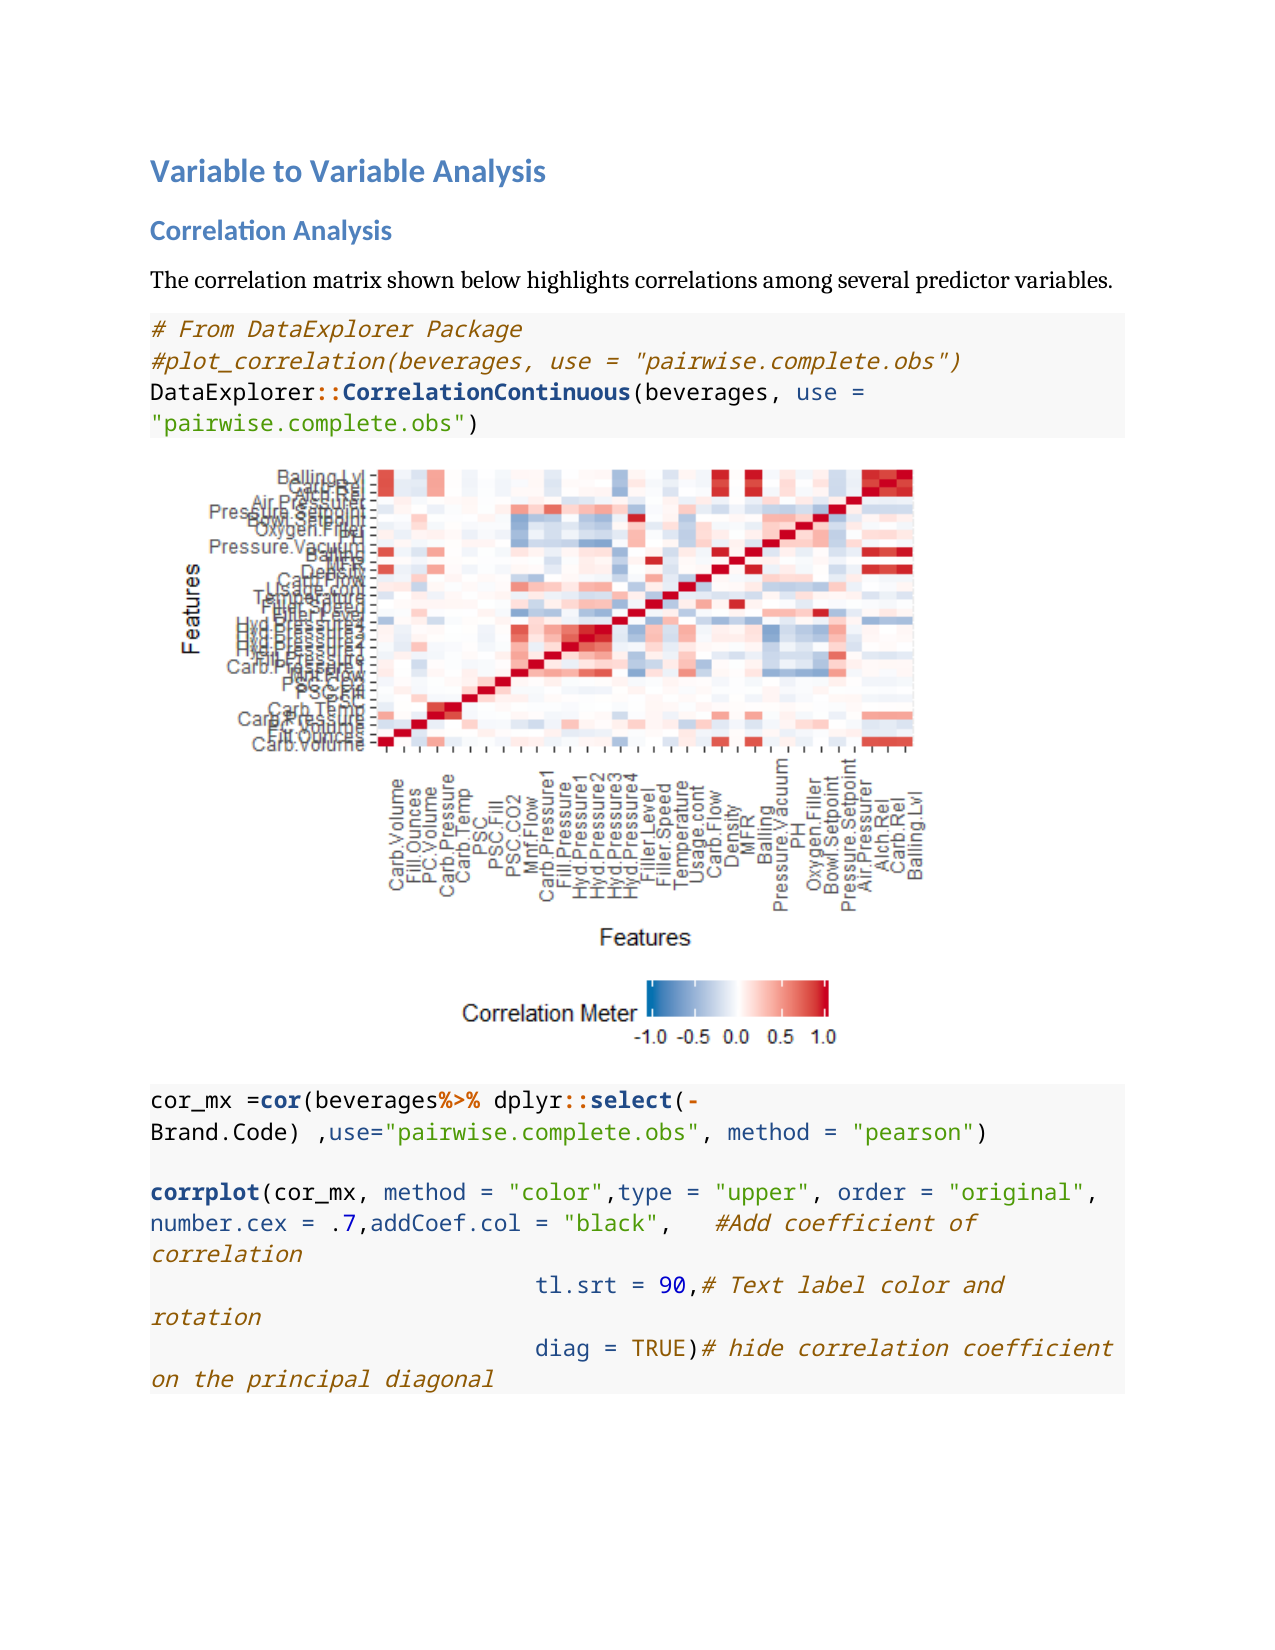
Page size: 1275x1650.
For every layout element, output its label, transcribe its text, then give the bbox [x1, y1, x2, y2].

subtitle Correlation Analysis [150, 212, 1125, 247]
text # From DataExplorer Package #plot_correlation(beverages, use = "pairwise.complete.obs") DataExplorer::CorrelationContinuous(beverages, use = "pairwise.complete.obs") [150, 313, 1125, 438]
picture [168, 459, 927, 1066]
subtitle Variable to Variable Analysis [150, 150, 1125, 191]
text The correlation matrix shown below highlights correlations among several predictor variables. [150, 266, 1125, 295]
text cor_mx =cor(beverages%>% dplyr::select(-Brand.Code) ,use="pairwise.complete.obs", method = "pearson") corrplot(cor_mx, method = "color",type = "upper", order = "original", number.cex = .7,addCoef.col = "black", #Add coefficient of correlation tl.srt = 90,# Text label color and rotation diag = TRUE)# hide correlation coefficient on the principal diagonal [150, 1084, 1125, 1394]
